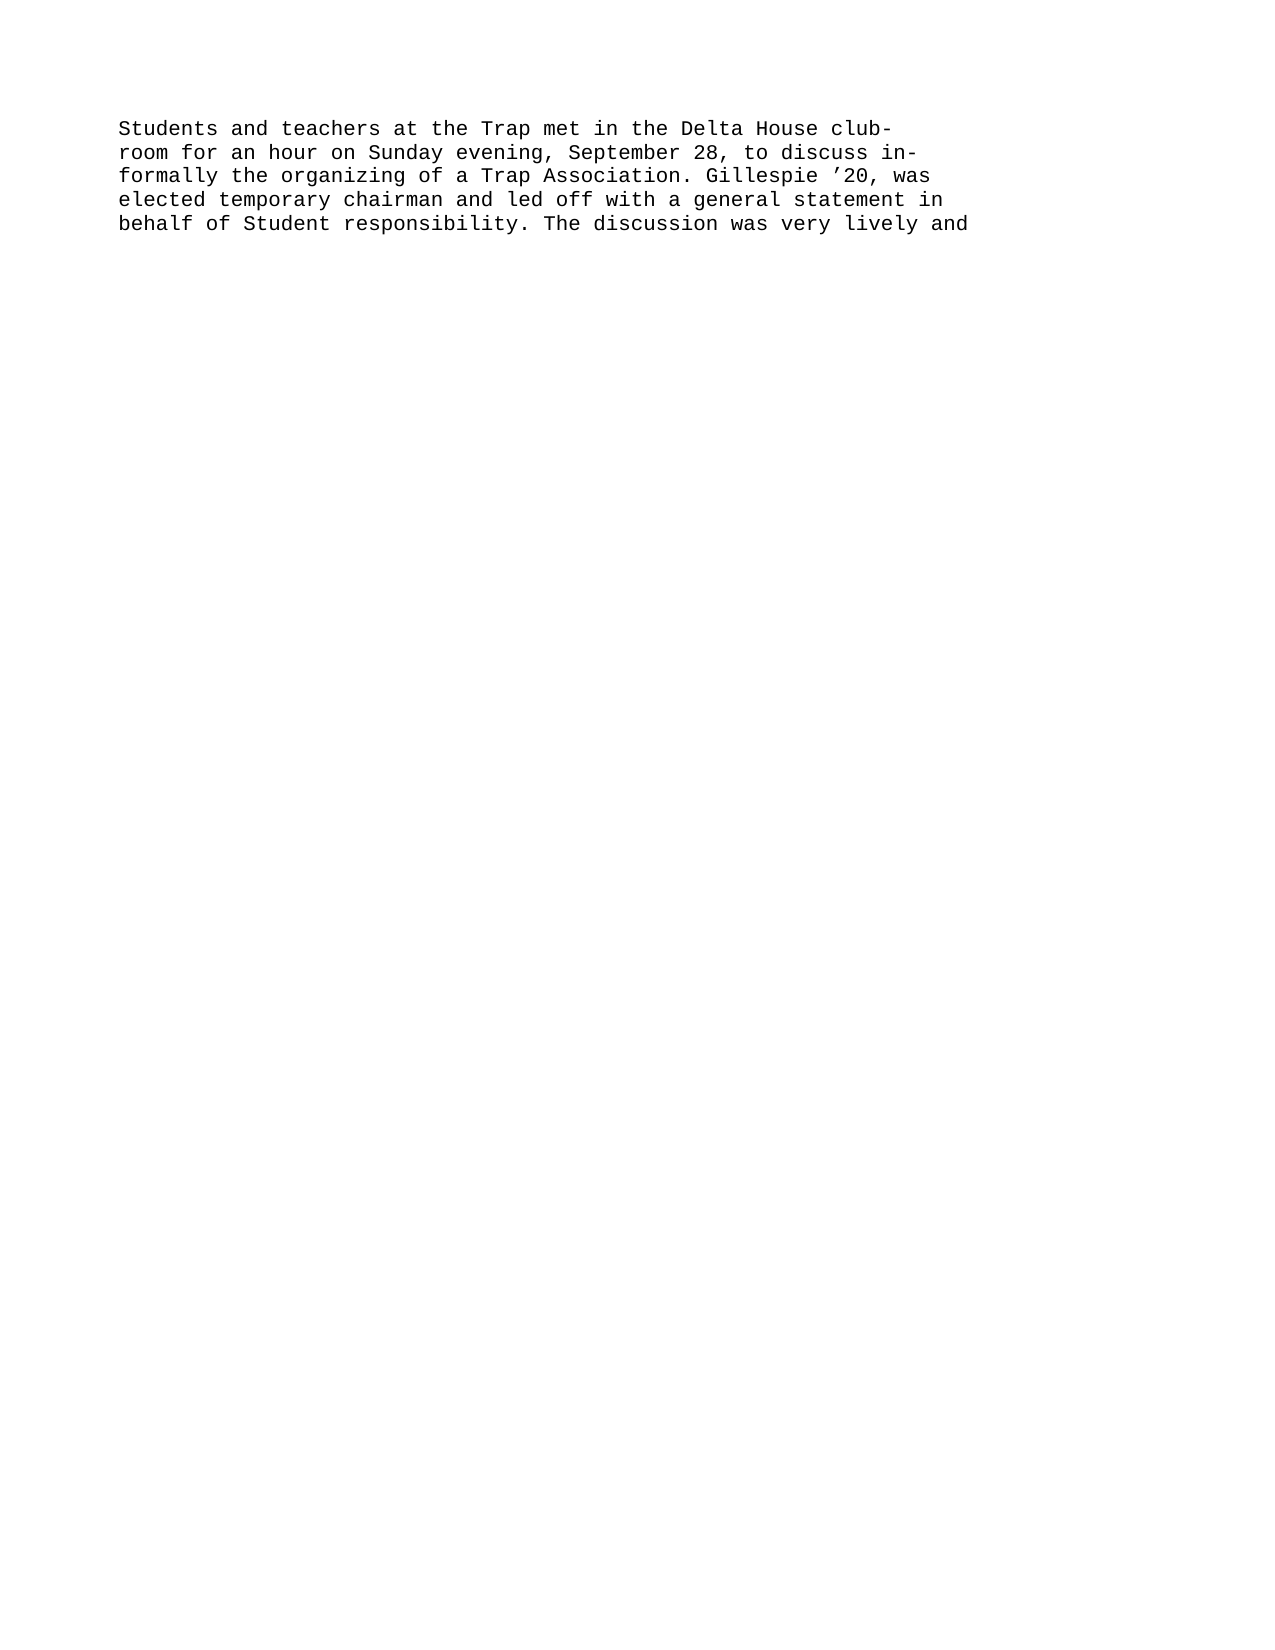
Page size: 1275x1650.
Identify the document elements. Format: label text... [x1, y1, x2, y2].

text Students and teachers at the Trap met in the Delta House club- [118, 118, 1157, 142]
text behalf of Student responsibility. The discussion was very lively and [118, 213, 1157, 236]
text room for an hour on Sunday evening, September 28, to discuss in- [118, 142, 1157, 165]
text formally the organizing of a Trap Association. Gillespie ’20, was [118, 165, 1157, 189]
text elected temporary chairman and led off with a general statement in [118, 189, 1157, 213]
